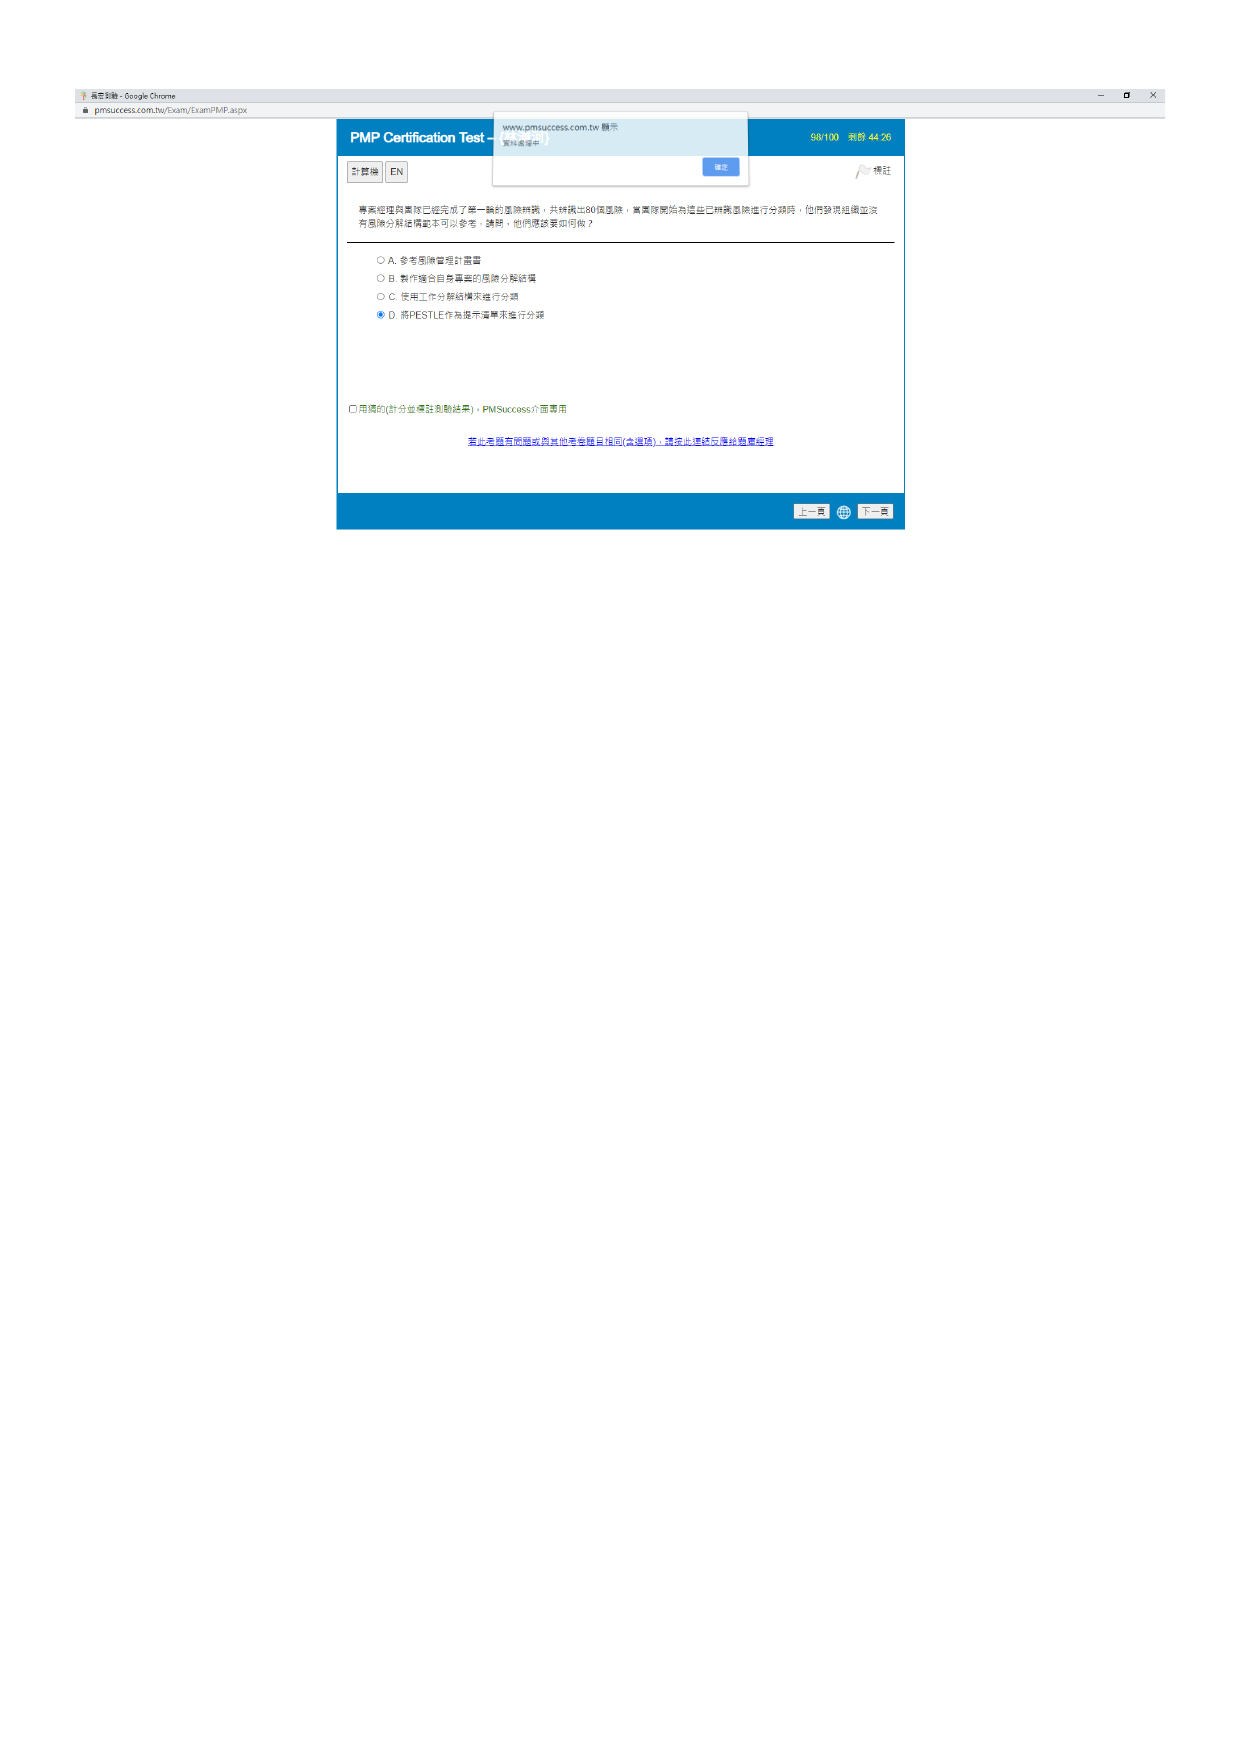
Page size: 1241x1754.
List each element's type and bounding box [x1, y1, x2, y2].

picture [75, 89, 1166, 680]
